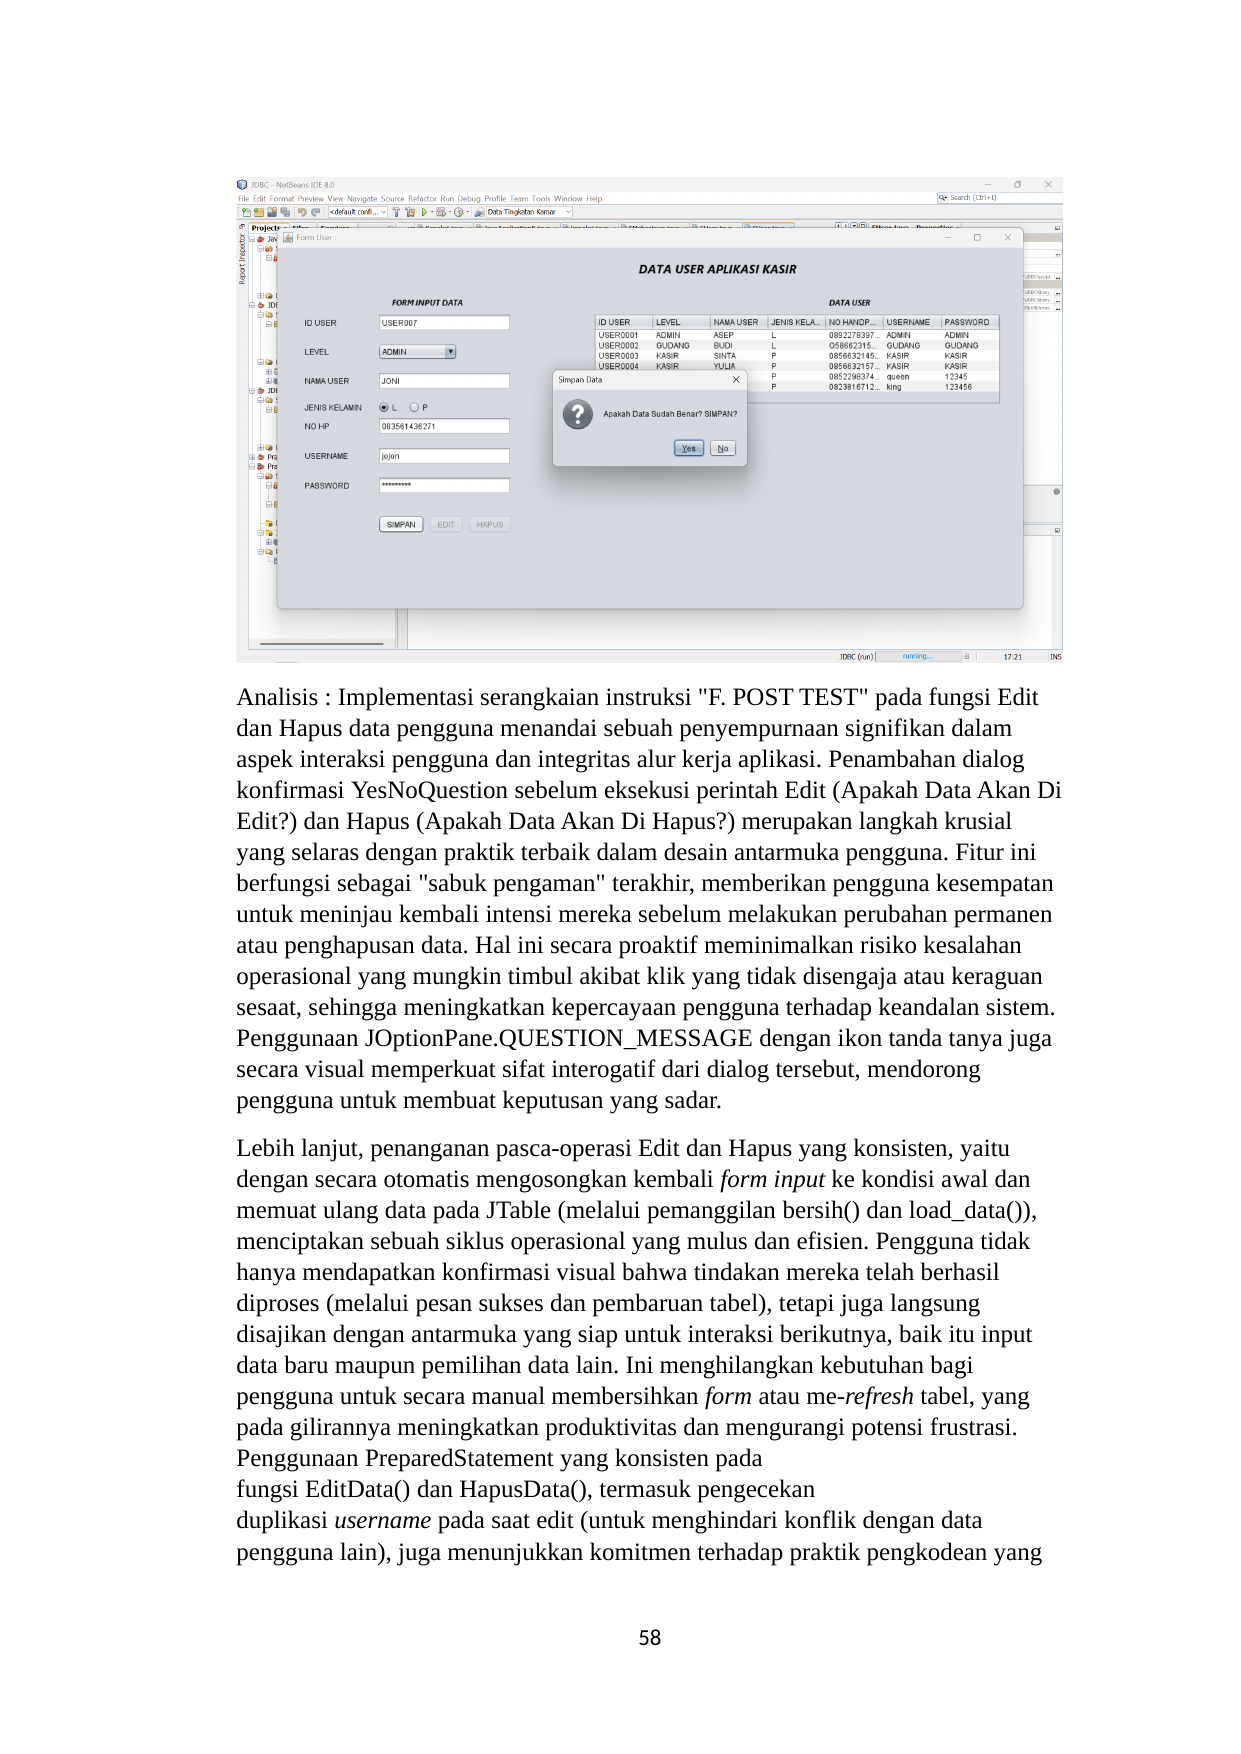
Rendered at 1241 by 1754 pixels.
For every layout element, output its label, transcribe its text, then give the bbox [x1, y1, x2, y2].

text Analisis : Implementasi serangkaian instruksi "F. POST TEST" pada fungsi Edit dan Hapus data pengguna menandai sebuah penyempurnaan signifikan dalam aspek interaksi pengguna dan integritas alur kerja aplikasi. Penambahan dialog konfirmasi YesNoQuestion sebelum eksekusi perintah Edit (Apakah Data Akan Di Edit?) dan Hapus (Apakah Data Akan Di Hapus?) merupakan langkah krusial yang selaras dengan praktik terbaik dalam desain antarmuka pengguna. Fitur ini berfungsi sebagai "sabuk pengaman" terakhir, memberikan pengguna kesempatan untuk meninjau kembali intensi mereka sebelum melakukan perubahan permanen atau penghapusan data. Hal ini secara proaktif meminimalkan risiko kesalahan operasional yang mungkin timbul akibat klik yang tidak disengaja atau keraguan sesaat, sehingga meningkatkan kepercayaan pengguna terhadap keandalan sistem. Penggunaan JOptionPane.QUESTION_MESSAGE dengan ikon tanda tanya juga secara visual memperkuat sifat interogatif dari dialog tersebut, mendorong pengguna untuk membuat keputusan yang sadar. [236, 682, 1063, 1114]
picture [236, 177, 1063, 663]
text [236, 1133, 1063, 1565]
